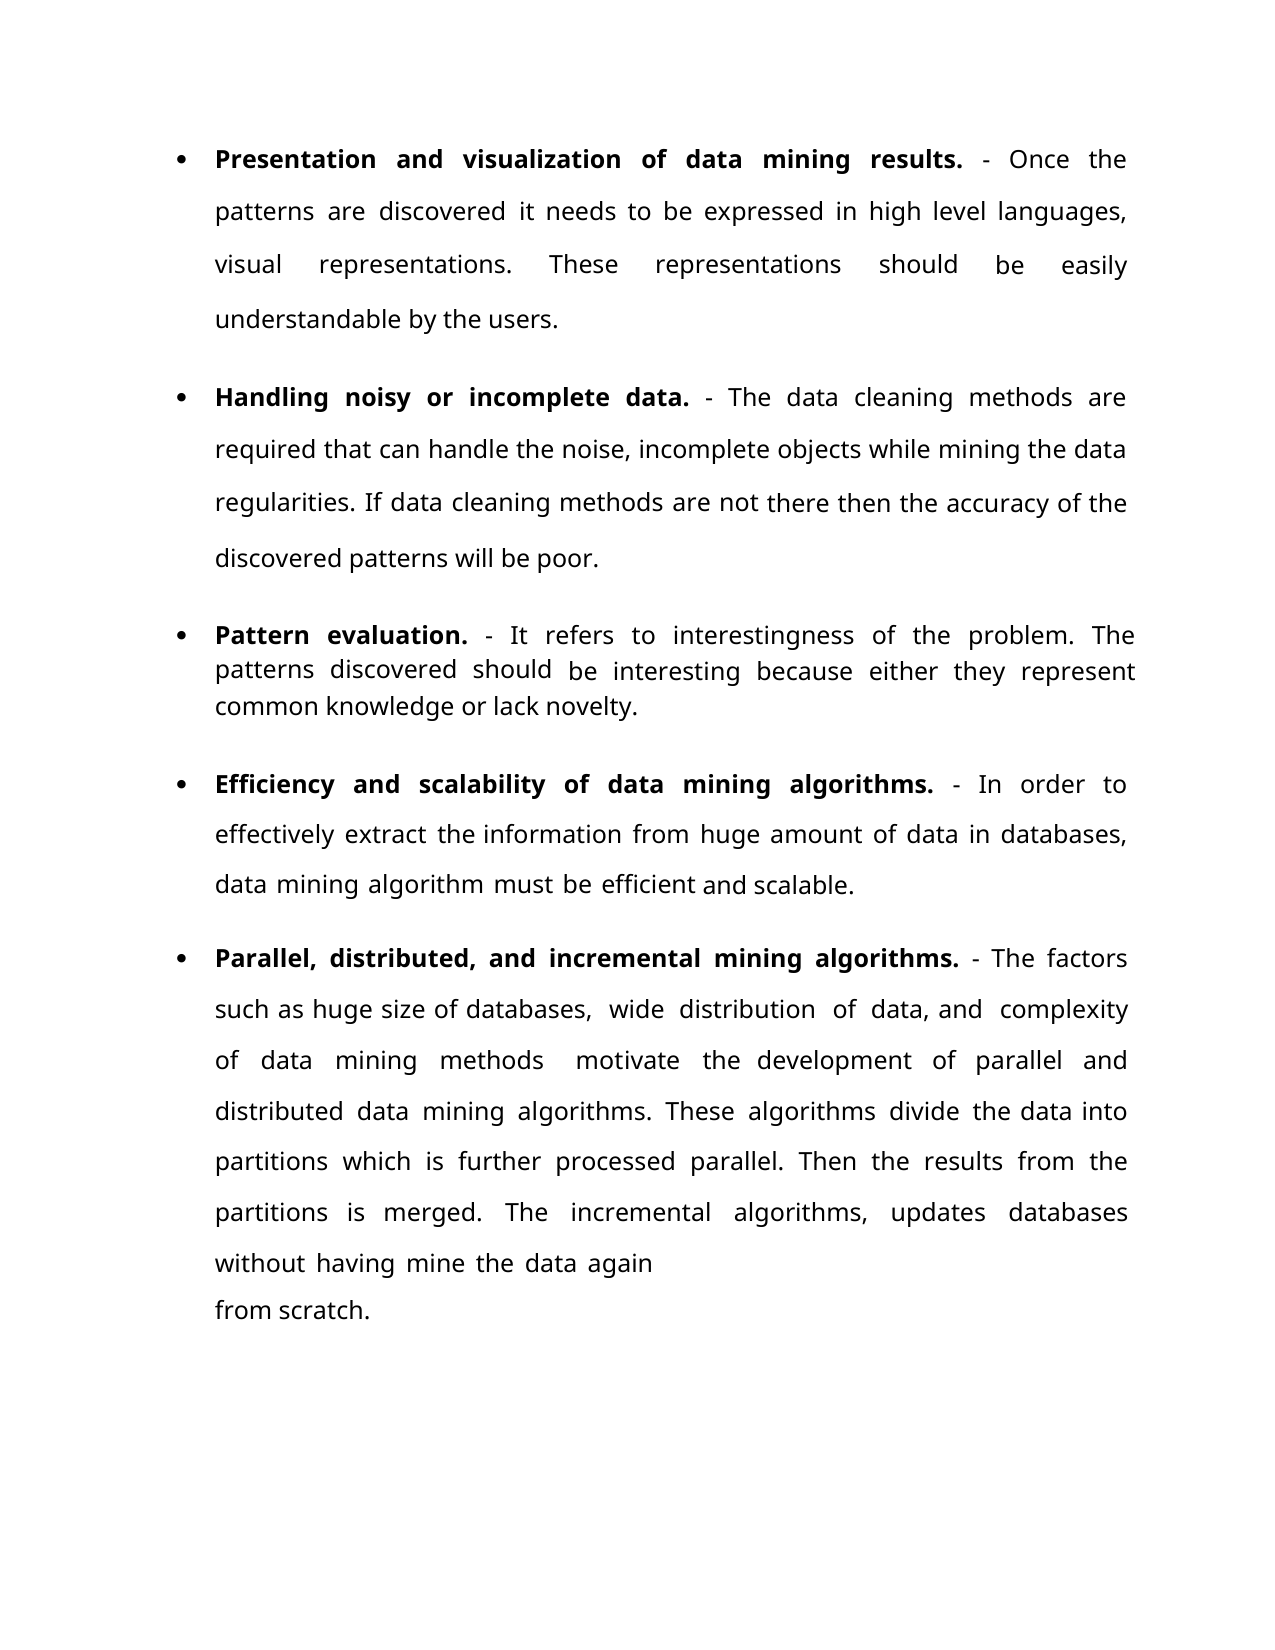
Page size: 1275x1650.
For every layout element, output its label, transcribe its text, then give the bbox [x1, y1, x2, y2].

list Handling noisy or incomplete data. - The data cleaning methods are required that can handle the noise, incomplete objects while mining the data regularities. If data cleaning methods are not there then the accuracy of the discovered patterns will be poor. [177, 380, 1127, 574]
list from scratch. [214, 1296, 1135, 1323]
list Pattern evaluation. - It refers to interestingness of the problem. The patterns discovered should be interesting because either they represent common knowledge or lack novelty. [177, 618, 1135, 723]
list Presentation and visualization of data mining results. - Once the patterns are discovered it needs to be expressed in high level languages, visual representations. These representations should be easily understandable by the users. [177, 142, 1127, 336]
list Parallel, distributed, and incremental mining algorithms. - The factors such as huge size of databases, wide distribution of data, and complexity of data mining methods motivate the development of parallel and distributed data mining algorithms. These algorithms divide the data into partitions which is further processed parallel. Then the results from the partitions is merged. The incremental algorithms, updates databases without having mine the data again [177, 941, 1128, 1279]
list Efficiency and scalability of data mining algorithms. - In order to effectively extract the information from huge amount of data in databases, data mining algorithm must be efficient and scalable. [177, 767, 1127, 902]
